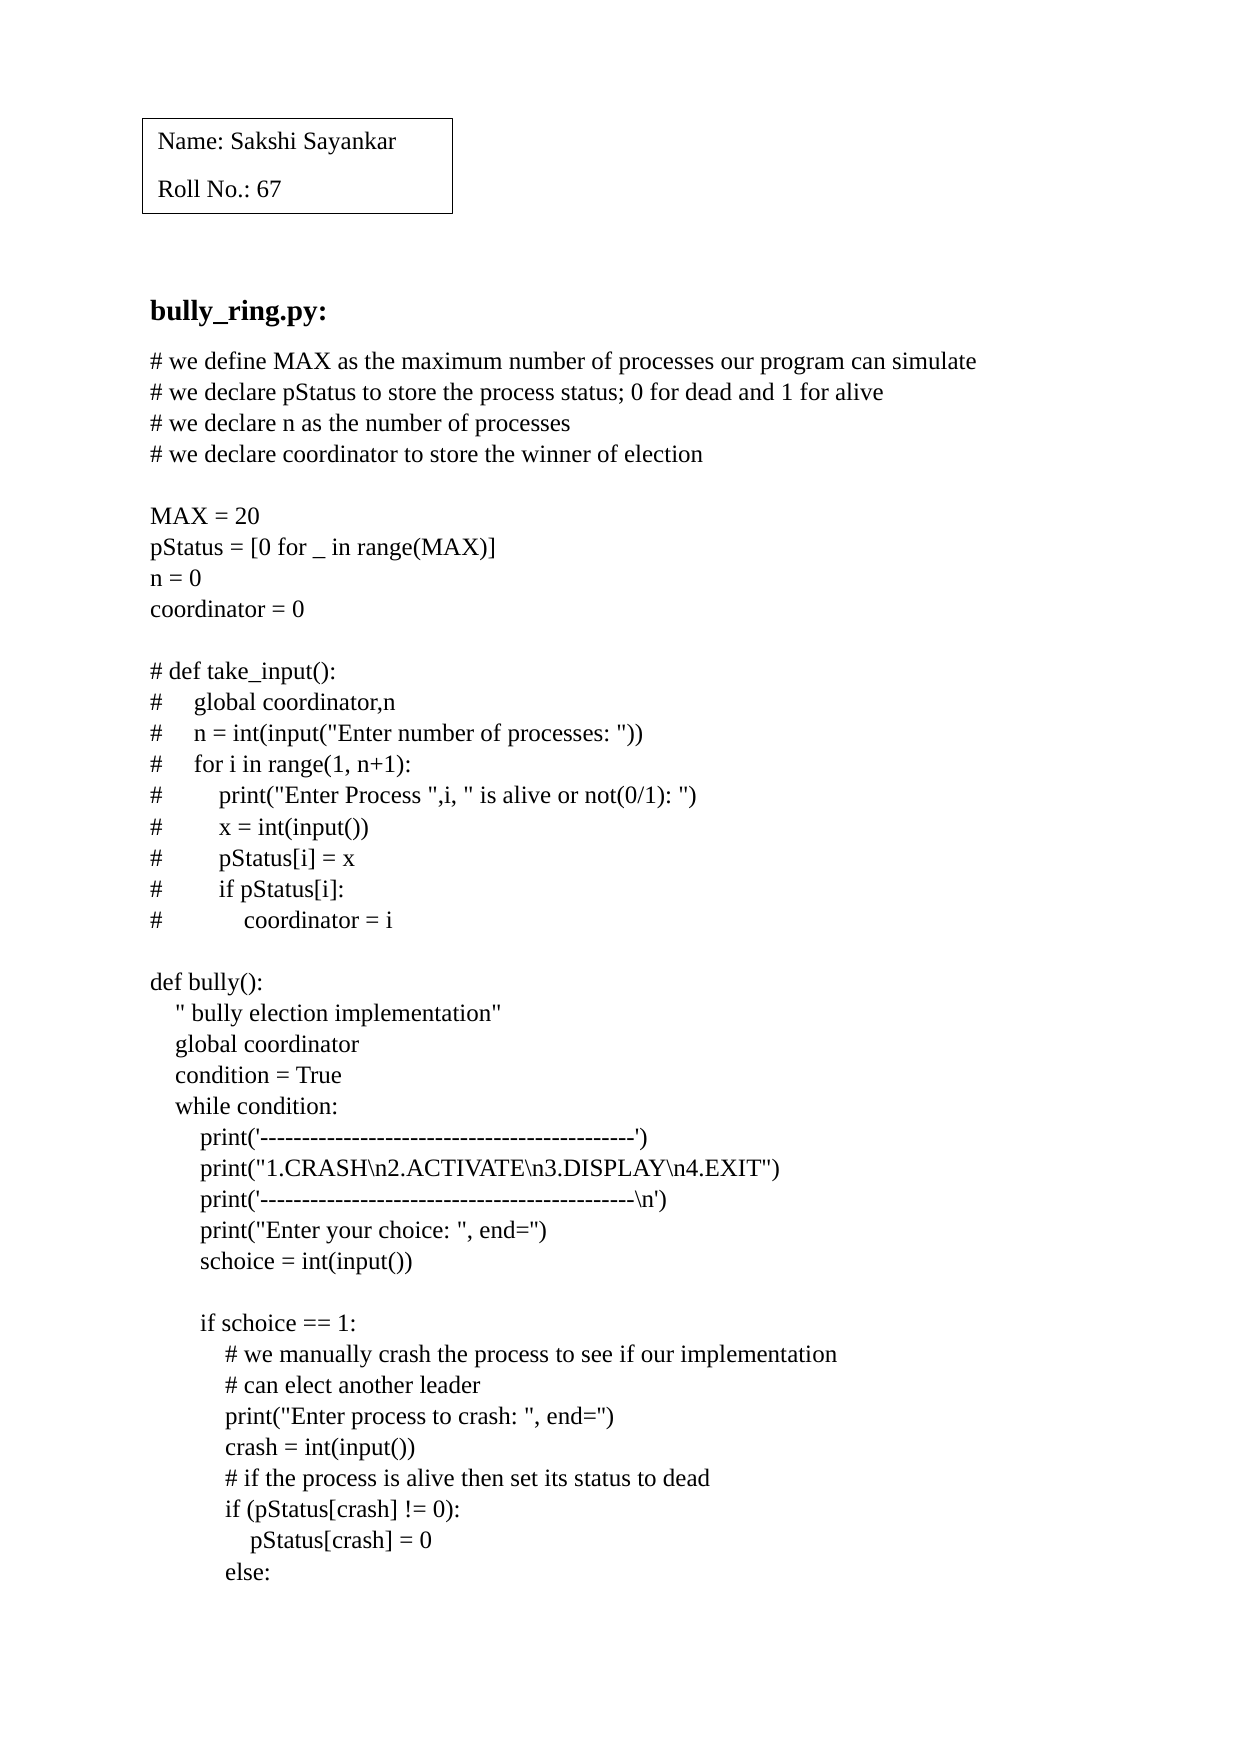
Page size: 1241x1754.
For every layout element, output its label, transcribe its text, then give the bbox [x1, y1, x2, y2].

text else: [150, 1557, 1090, 1585]
text n = 0 [150, 563, 1090, 592]
text # we declare pStatus to store the process status; 0 for dead and 1 for alive [150, 377, 1090, 406]
text # global coordinator,n [150, 687, 1090, 716]
text # def take_input(): [150, 656, 1090, 685]
text # for i in range(1, n+1): [150, 749, 1090, 778]
text MAX = 20 [150, 501, 1090, 530]
text pStatus[crash] = 0 [150, 1526, 1090, 1554]
text # we declare n as the number of processes [150, 408, 1090, 437]
text while condition: [150, 1091, 1090, 1120]
text # we declare coordinator to store the winner of election [150, 439, 1090, 468]
text print("Enter process to crash: ", end='') [150, 1401, 1090, 1430]
text # can elect another leader [150, 1370, 1090, 1399]
text condition = True [150, 1060, 1090, 1089]
text bully_ring.py: [150, 293, 1090, 327]
text # pStatus[i] = x [150, 843, 1090, 871]
text print("1.CRASH\n2.ACTIVATE\n3.DISPLAY\n4.EXIT") [150, 1153, 1090, 1182]
text coordinator = 0 [150, 594, 1090, 623]
text # we manually crash the process to see if our implementation [150, 1339, 1090, 1368]
text pStatus = [0 for _ in range(MAX)] [150, 532, 1090, 561]
text " bully election implementation" [150, 998, 1090, 1027]
text schoice = int(input()) [150, 1246, 1090, 1275]
text # coordinator = i [150, 905, 1090, 933]
text # if pStatus[i]: [150, 874, 1090, 902]
text # x = int(input()) [150, 812, 1090, 840]
text # we define MAX as the maximum number of processes our program can simulate [150, 346, 1090, 375]
text def bully(): [150, 967, 1090, 996]
text # if the process is alive then set its status to dead [150, 1463, 1090, 1492]
text if (pStatus[crash] != 0): [150, 1494, 1090, 1523]
text global coordinator [150, 1029, 1090, 1058]
text # print("Enter Process ",i, " is alive or not(0/1): ") [150, 781, 1090, 809]
text print('---------------------------------------------') [150, 1122, 1090, 1151]
text if schoice == 1: [150, 1308, 1090, 1337]
text crash = int(input()) [150, 1432, 1090, 1461]
text print('---------------------------------------------\n') [150, 1184, 1090, 1213]
text # n = int(input("Enter number of processes: ")) [150, 718, 1090, 747]
text print("Enter your choice: ", end='') [150, 1215, 1090, 1244]
